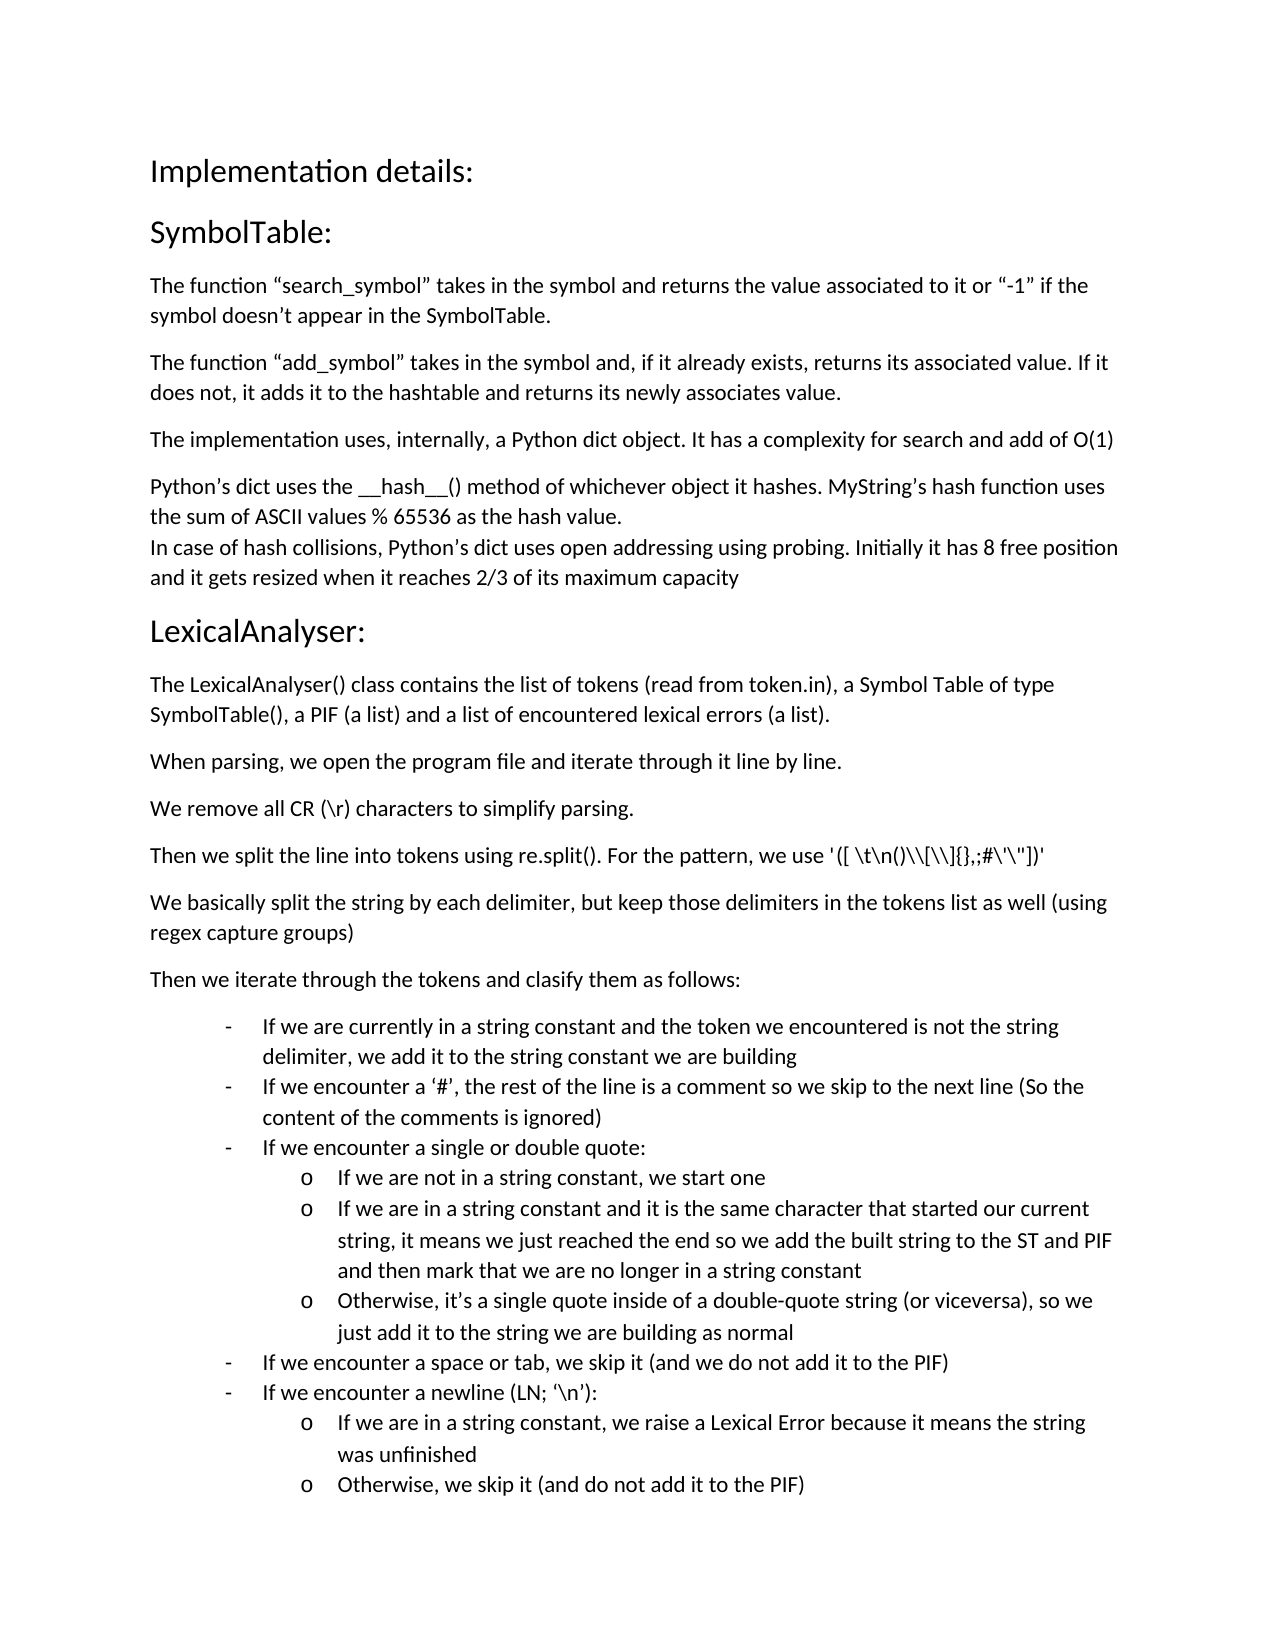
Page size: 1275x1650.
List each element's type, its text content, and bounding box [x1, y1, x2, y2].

text SymbolTable: [150, 211, 1125, 251]
list If we are in a string constant and it is the same character that started our current string, it means we just reached the end so we add the built string to the ST and PIF and then mark that we are no longer in a string constant [300, 1194, 1125, 1284]
list Otherwise, it’s a single quote inside of a double-quote string (or viceversa), so we just add it to the string we are building as normal [300, 1286, 1125, 1346]
text The LexicalAnalyser() class contains the list of tokens (read from token.in), a Symbol Table of type SymbolTable(), a PIF (a list) and a list of encountered lexical errors (a list). [150, 670, 1125, 729]
text Then we split the line into tokens using re.split(). For the pattern, we use '([ \t\n()\\[\\]{},;#\'\"])' [150, 841, 1125, 869]
list If we are currently in a string constant and the token we encountered is not the string delimiter, we add it to the string constant we are building [225, 1012, 1125, 1070]
list If we encounter a newline (LN; ‘\n’): [225, 1378, 1125, 1406]
list If we encounter a ‘#’, the rest of the line is a comment so we skip to the next line (So the content of the comments is ignored) [225, 1072, 1125, 1131]
list If we encounter a space or tab, we skip it (and we do not add it to the PIF) [225, 1348, 1125, 1376]
text The function “search_symbol” takes in the symbol and returns the value associated to it or “-1” if the symbol doesn’t appear in the SymbolTable. [150, 271, 1125, 329]
text Then we iterate through the tokens and clasify them as follows: [150, 965, 1125, 993]
text LexicalAnalyser: [150, 610, 1125, 651]
text We basically split the string by each delimiter, but keep those delimiters in the tokens list as well (using regex capture groups) [150, 888, 1125, 946]
text We remove all CR (\r) characters to simplify parsing. [150, 794, 1125, 822]
text Python’s dict uses the __hash__() method of whichever object it hashes. MyString’s hash function uses the sum of ASCII values % 65536 as the hash value. In case of hash collisions, Python’s dict uses open addressing using probing. Initially it has 8 free position and it gets resized when it reaches 2/3 of its maximum capacity [150, 472, 1125, 591]
text The implementation uses, internally, a Python dict object. It has a complexity for search and add of O(1) [150, 425, 1125, 453]
text When parsing, we open the program file and iterate through it line by line. [150, 747, 1125, 776]
list If we are not in a string constant, we start one [300, 1163, 1125, 1192]
list If we encounter a single or double quote: [225, 1133, 1125, 1161]
list Otherwise, we skip it (and do not add it to the PIF) [300, 1470, 1125, 1499]
list If we are in a string constant, we raise a Lexical Error because it means the string was unfinished [300, 1408, 1125, 1468]
text Implementation details: [150, 150, 1125, 191]
text The function “add_symbol” takes in the symbol and, if it already exists, returns its associated value. If it does not, it adds it to the hashtable and returns its newly associates value. [150, 348, 1125, 407]
